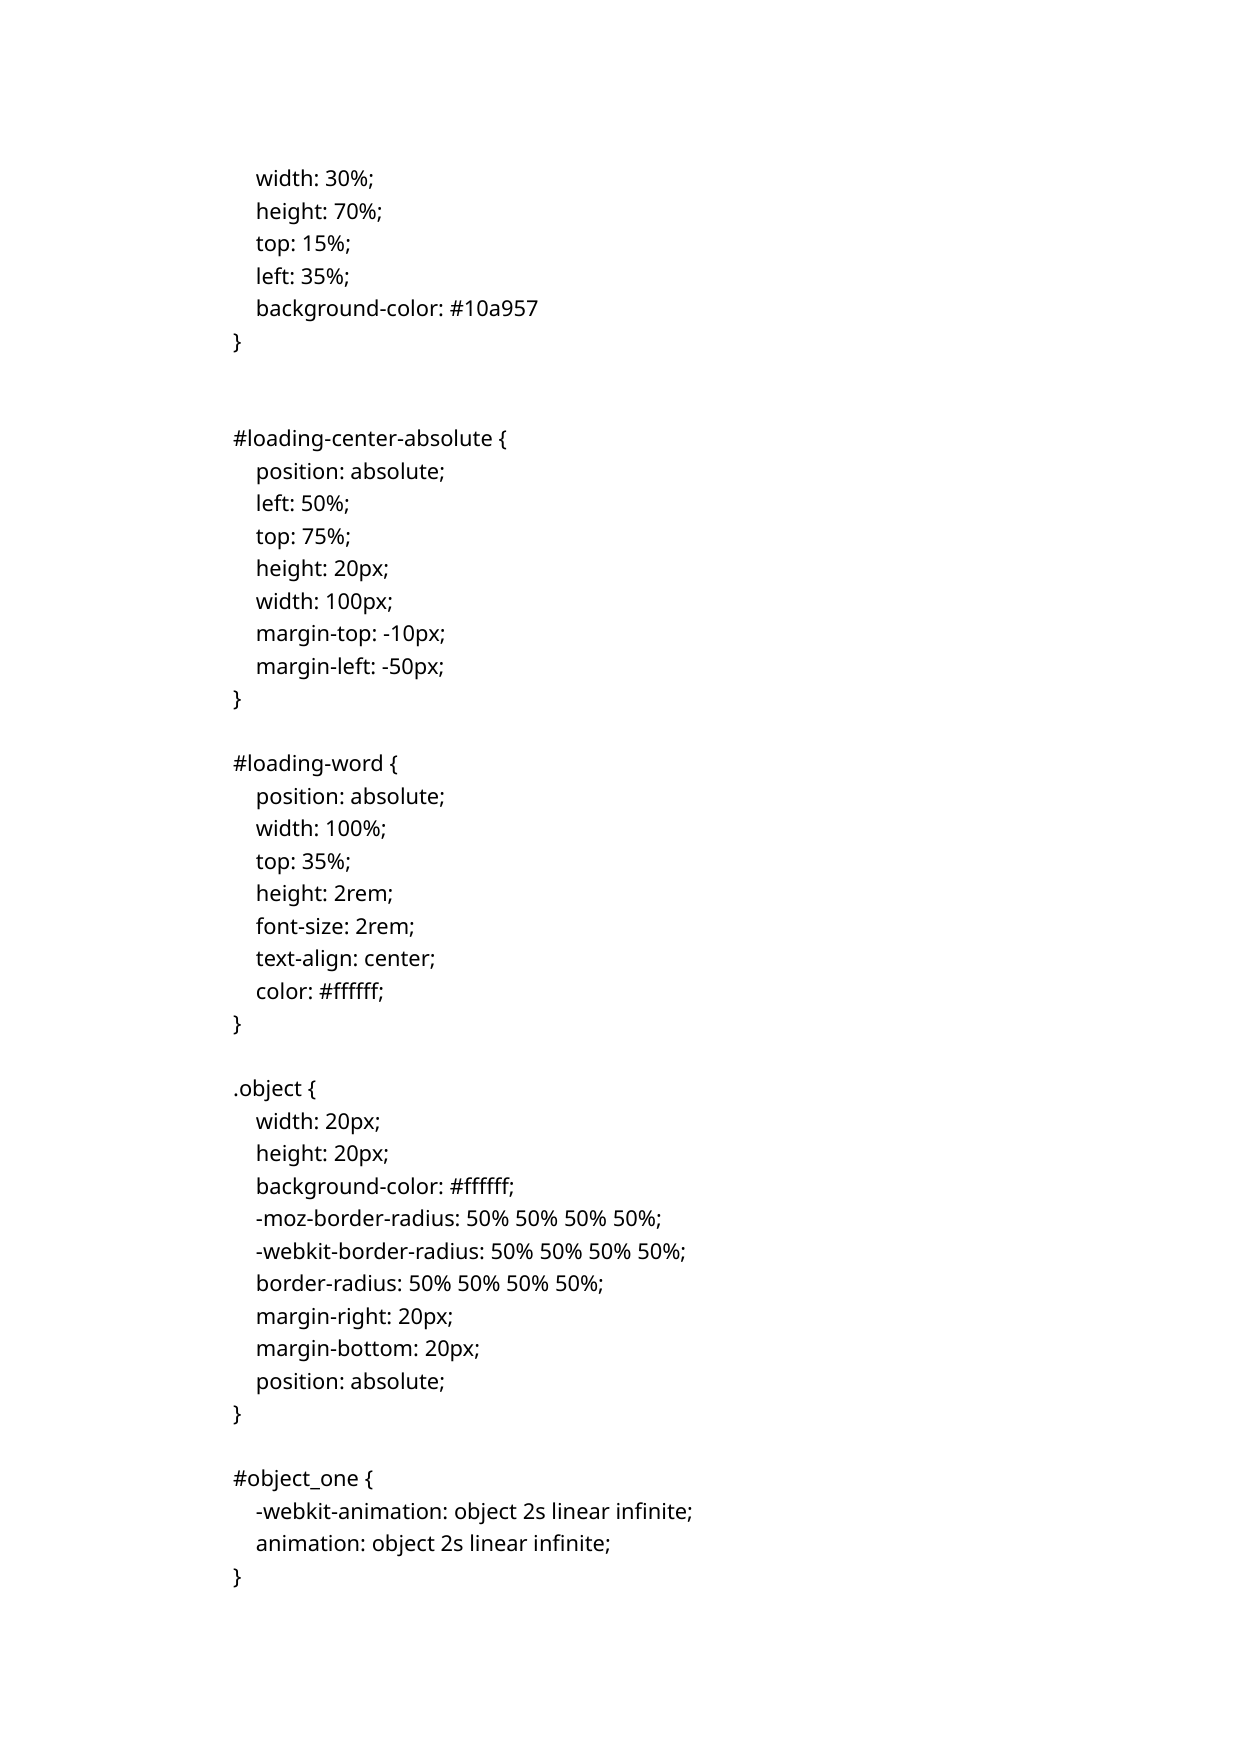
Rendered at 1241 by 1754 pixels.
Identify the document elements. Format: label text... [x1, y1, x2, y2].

text #loading-center-absolute { [187, 422, 1053, 454]
text text-align: center; [187, 942, 1053, 974]
text background-color: #ffffff; [187, 1169, 1053, 1202]
text left: 35%; [187, 259, 1053, 292]
text #loading-word { [187, 747, 1053, 779]
text } [187, 1397, 1053, 1429]
text #object_one { [187, 1462, 1053, 1494]
text animation: object 2s linear infinite; [187, 1527, 1053, 1559]
text position: absolute; [187, 779, 1053, 812]
text width: 30%; [187, 162, 1053, 194]
text margin-right: 20px; [187, 1299, 1053, 1332]
text top: 75%; [187, 519, 1053, 552]
text } [187, 682, 1053, 714]
text font-size: 2rem; [187, 909, 1053, 942]
text } [187, 324, 1053, 357]
text -webkit-border-radius: 50% 50% 50% 50%; [187, 1234, 1053, 1267]
text background-color: #10a957 [187, 292, 1053, 324]
text top: 15%; [187, 227, 1053, 259]
text } [187, 1559, 1053, 1592]
text height: 20px; [187, 552, 1053, 584]
text color: #ffffff; [187, 974, 1053, 1007]
text height: 20px; [187, 1137, 1053, 1169]
text height: 70%; [187, 194, 1053, 227]
text width: 100%; [187, 812, 1053, 844]
text -moz-border-radius: 50% 50% 50% 50%; [187, 1202, 1053, 1234]
text width: 20px; [187, 1104, 1053, 1137]
text margin-top: -10px; [187, 617, 1053, 649]
text } [187, 1007, 1053, 1039]
text top: 35%; [187, 844, 1053, 877]
text height: 2rem; [187, 877, 1053, 909]
text position: absolute; [187, 454, 1053, 487]
text margin-left: -50px; [187, 649, 1053, 682]
text position: absolute; [187, 1364, 1053, 1397]
text -webkit-animation: object 2s linear infinite; [187, 1494, 1053, 1527]
text left: 50%; [187, 487, 1053, 519]
text margin-bottom: 20px; [187, 1332, 1053, 1364]
text width: 100px; [187, 584, 1053, 617]
text border-radius: 50% 50% 50% 50%; [187, 1267, 1053, 1299]
text .object { [187, 1072, 1053, 1104]
